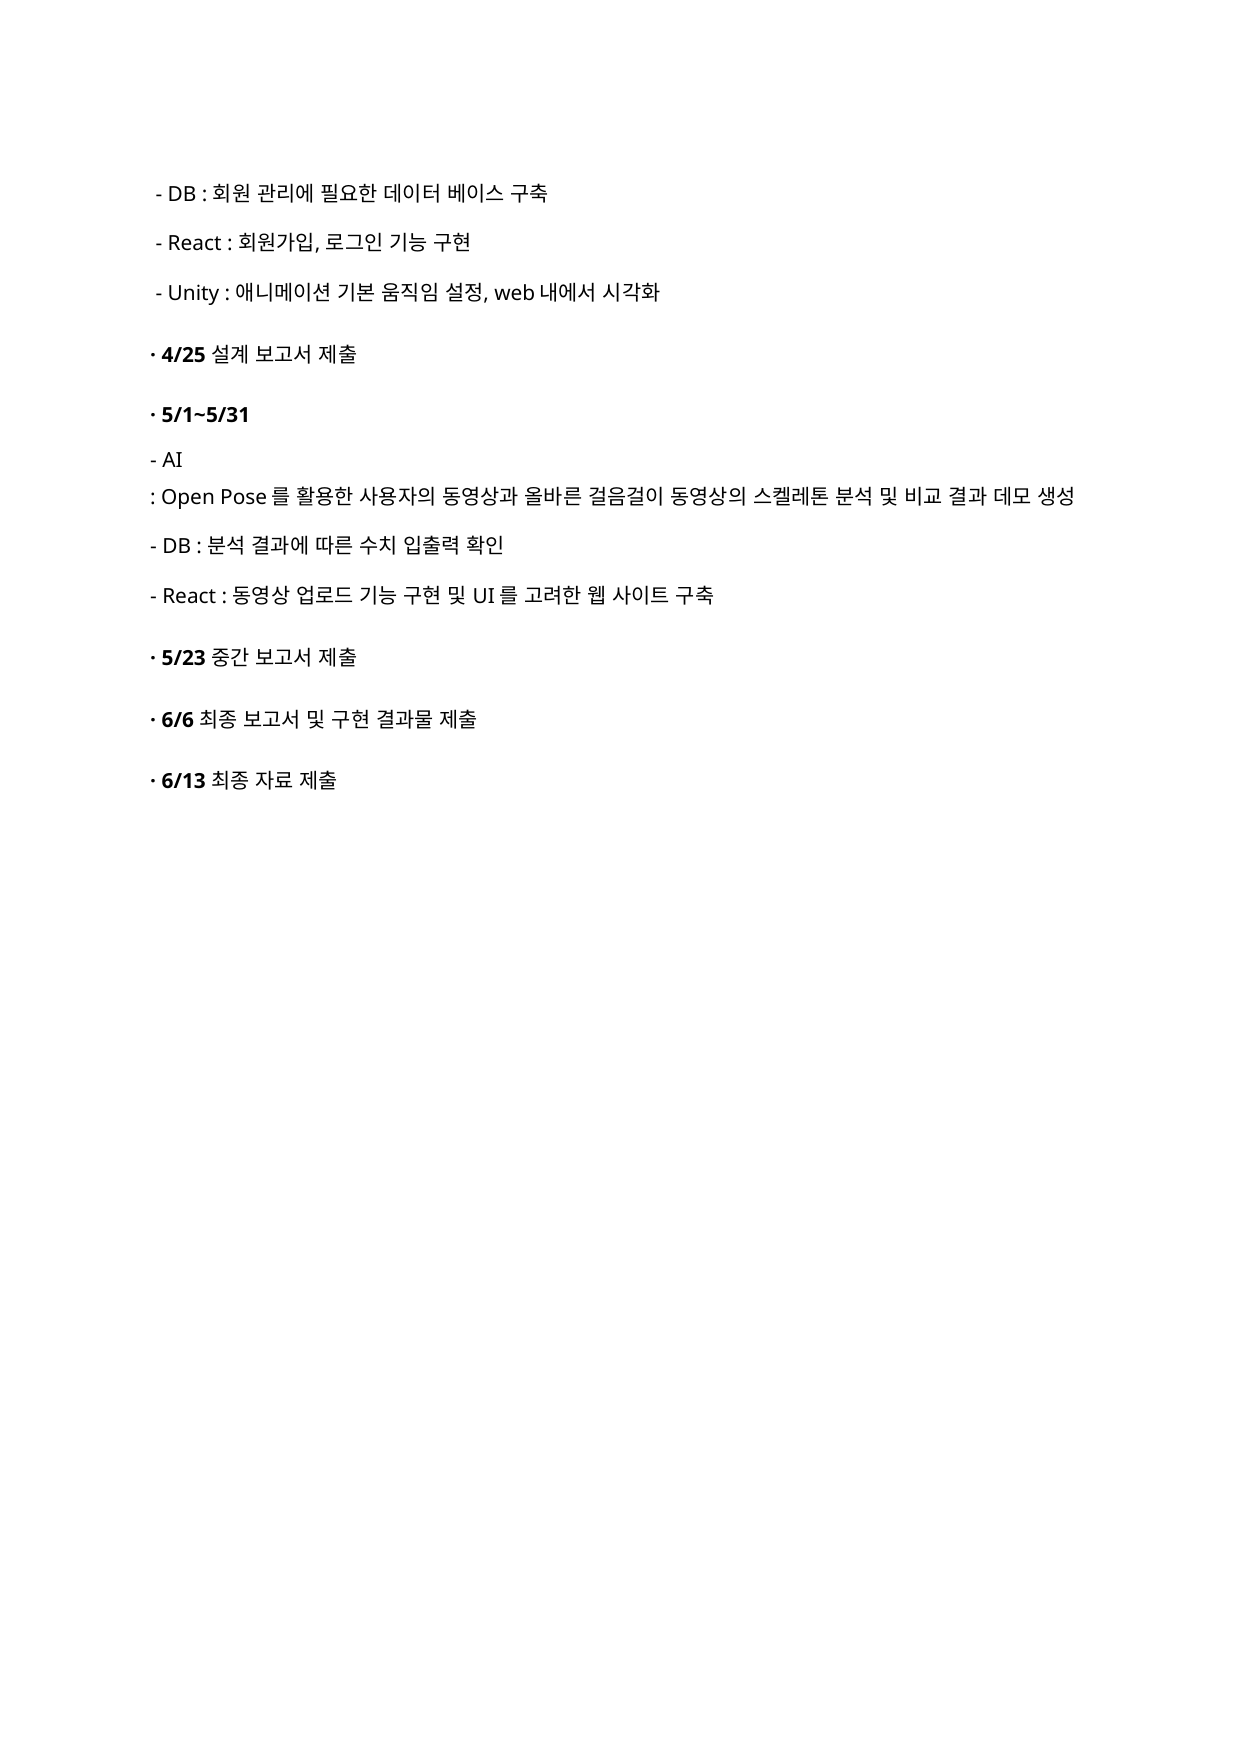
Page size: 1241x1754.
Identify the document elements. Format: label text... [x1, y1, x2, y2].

text - DB : 분석 결과에 따른 수치 입출력 확인 [150, 530, 1090, 560]
text - AI [150, 447, 1090, 472]
text - DB : 회원 관리에 필요한 데이터 베이스 구축 [150, 177, 1090, 207]
text · 6/6 최종 보고서 및 구현 결과물 제출 [150, 703, 1090, 733]
text : Open Pose를 활용한 사용자의 동영상과 올바른 걸음걸이 동영상의 스켈레톤 분석 및 비교 결과 데모 생성 [150, 480, 1090, 511]
text - Unity : 애니메이션 기본 움직임 설정, web내에서 시각화 [150, 276, 1090, 306]
text - React : 동영상 업로드 기능 구현 및 UI를 고려한 웹 사이트 구축 [150, 579, 1090, 609]
text · 4/25 설계 보고서 제출 [150, 338, 1090, 368]
text · 5/23 중간 보고서 제출 [150, 641, 1090, 671]
text · 6/13 최종 자료 제출 [150, 765, 1090, 795]
text · 5/1~5/31 [150, 400, 1090, 428]
text - React : 회원가입, 로그인 기능 구현 [150, 227, 1090, 257]
